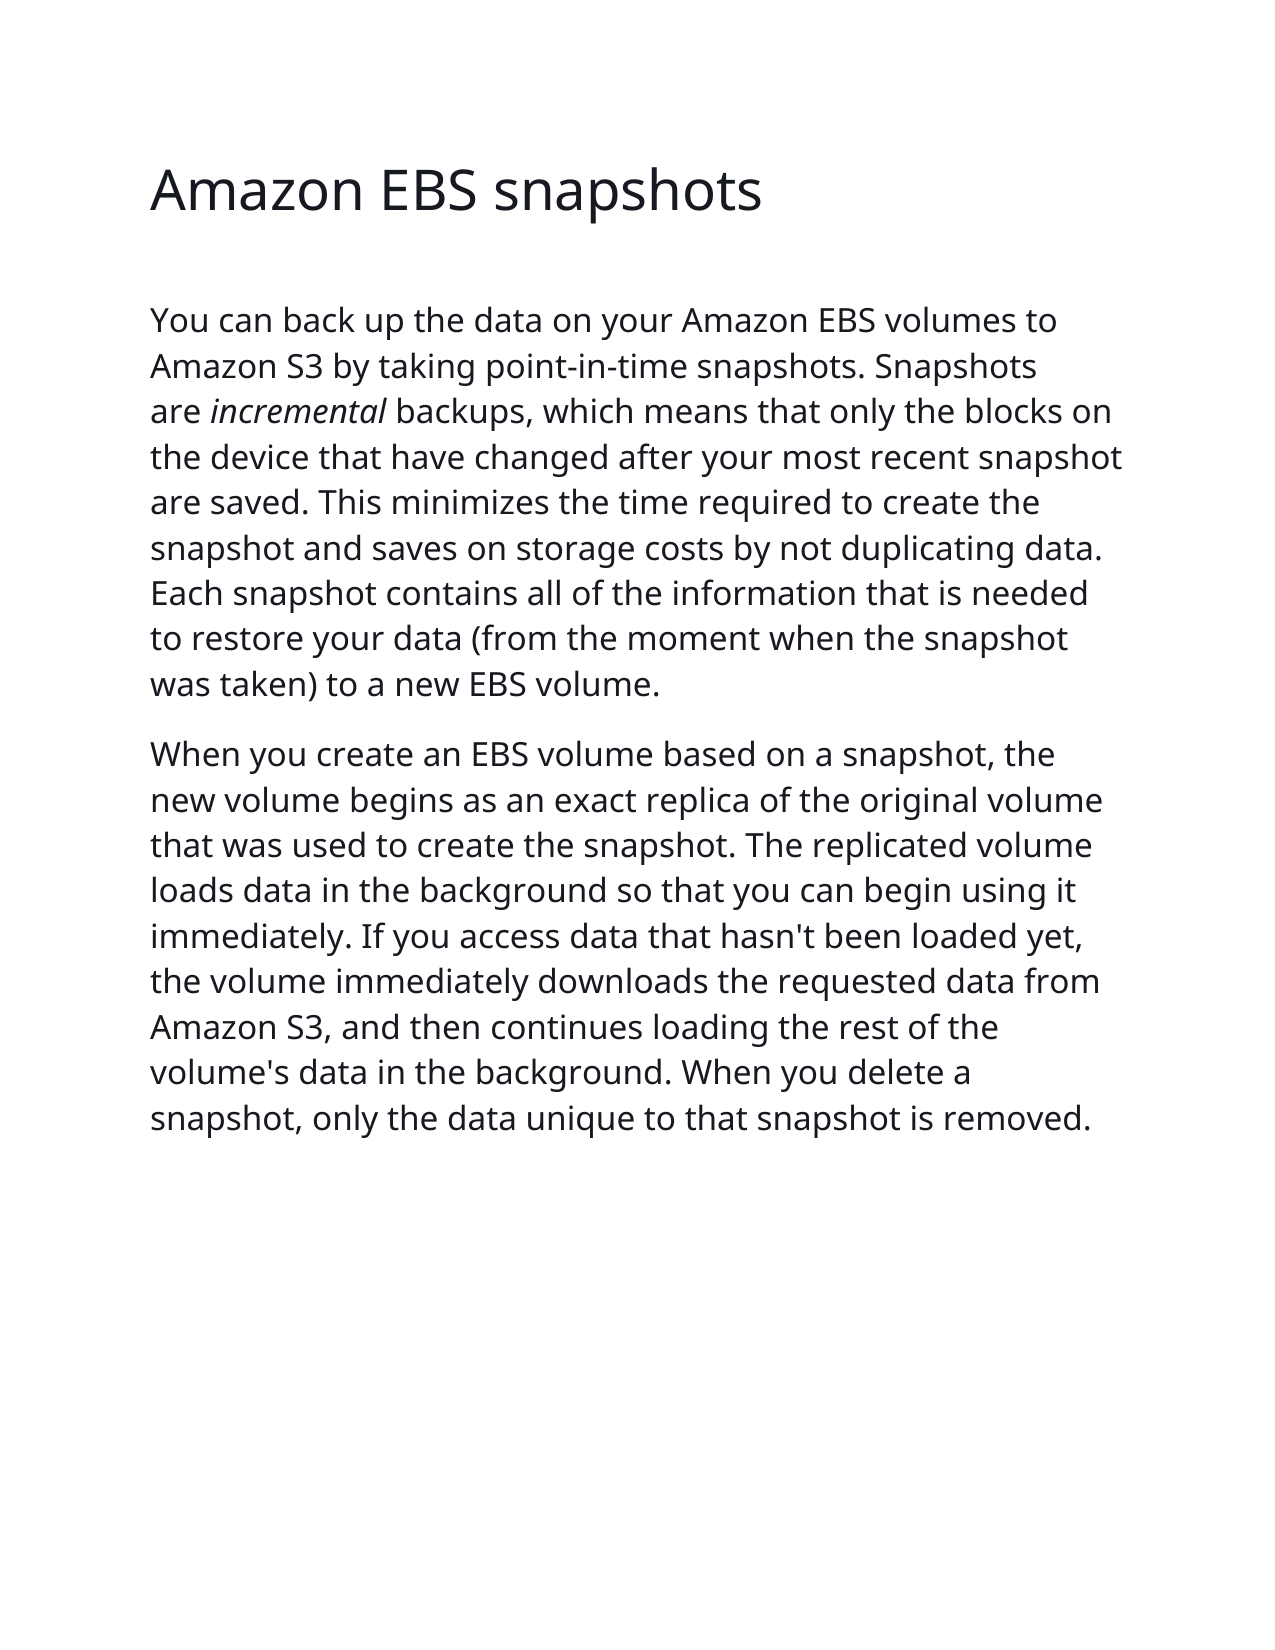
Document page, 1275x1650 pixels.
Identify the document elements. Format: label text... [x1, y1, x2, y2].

text You can back up the data on your Amazon EBS volumes to Amazon S3 by taking point-in-time snapshots. Snapshots are incremental backups, which means that only the blocks on the device that have changed after your most recent snapshot are saved. This minimizes the time required to create the snapshot and saves on storage costs by not duplicating data. Each snapshot contains all of the information that is needed to restore your data (from the moment when the snapshot was taken) to a new EBS volume. [150, 297, 1125, 706]
text When you create an EBS volume based on a snapshot, the new volume begins as an exact replica of the original volume that was used to create the snapshot. The replicated volume loads data in the background so that you can begin using it immediately. If you access data that hasn't been loaded yet, the volume immediately downloads the requested data from Amazon S3, and then continues loading the rest of the volume's data in the background. When you delete a snapshot, only the data unique to that snapshot is removed. [150, 731, 1125, 1140]
text Amazon EBS snapshots [150, 150, 1125, 227]
